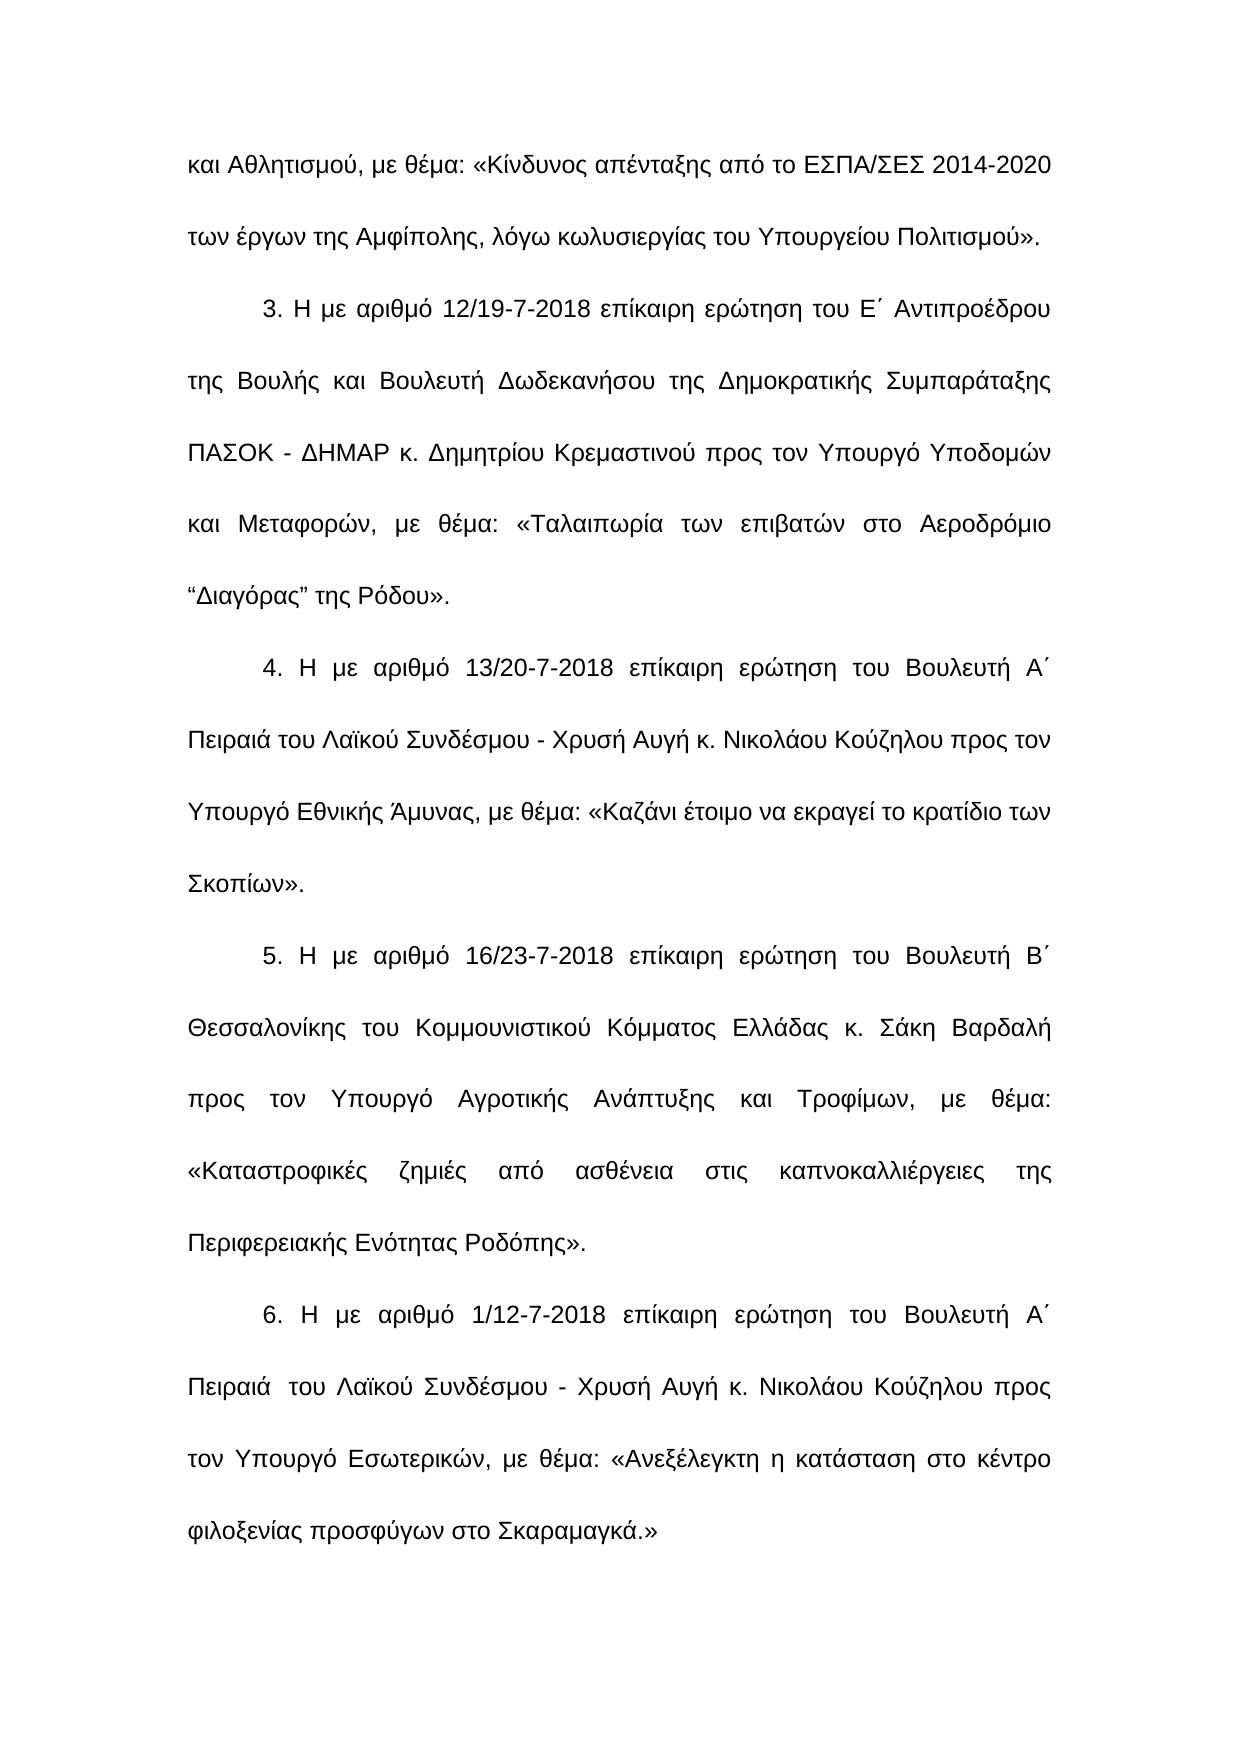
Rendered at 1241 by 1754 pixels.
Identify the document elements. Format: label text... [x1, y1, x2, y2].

text 3. Η με αριθμό 12/19-7-2018 επίκαιρη ερώτηση του Ε΄ Αντιπροέδρου της Βουλής και Βουλευτή Δωδεκανήσου της Δημοκρατικής Συμπαράταξης ΠΑΣΟΚ - ΔΗΜΑΡ κ. Δημητρίου Κρεμαστινού προς τον Υπουργό Υποδομών και Μεταφορών, με θέμα: «Ταλαιπωρία των επιβατών στο Αεροδρόμιο “Διαγόρας” της Ρόδου». [187, 294, 1053, 610]
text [187, 150, 1053, 251]
text 5. Η με αριθμό 16/23-7-2018 επίκαιρη ερώτηση του Βουλευτή Β΄ Θεσσαλονίκης του Κομμουνιστικού Κόμματος Ελλάδας κ. Σάκη Βαρδαλή προς τον Υπουργό Αγροτικής Ανάπτυξης και Τροφίμων, με θέμα: «Καταστροφικές ζημιές από ασθένεια στις καπνοκαλλιέργειες της Περιφερειακής Ενότητας Ροδόπης». [187, 941, 1053, 1257]
text 4. Η με αριθμό 13/20-7-2018 επίκαιρη ερώτηση του Βουλευτή Α΄ Πειραιά του Λαϊκού Συνδέσμου - Χρυσή Αυγή κ. Νικολάου Κούζηλου προς τον Υπουργό Εθνικής Άμυνας, με θέμα: «Καζάνι έτοιμο να εκραγεί το κρατίδιο των Σκοπίων». [187, 653, 1053, 897]
text 6. Η με αριθμό 1/12-7-2018 επίκαιρη ερώτηση του Βουλευτή Α΄ Πειραιά του Λαϊκού Συνδέσμου - Χρυσή Αυγή κ. Νικολάου Κούζηλου προς τον Υπουργό Εσωτερικών, με θέμα: «Ανεξέλεγκτη η κατάσταση στο κέντρο φιλοξενίας προσφύγων στο Σκαραμαγκά.» [187, 1300, 1053, 1544]
